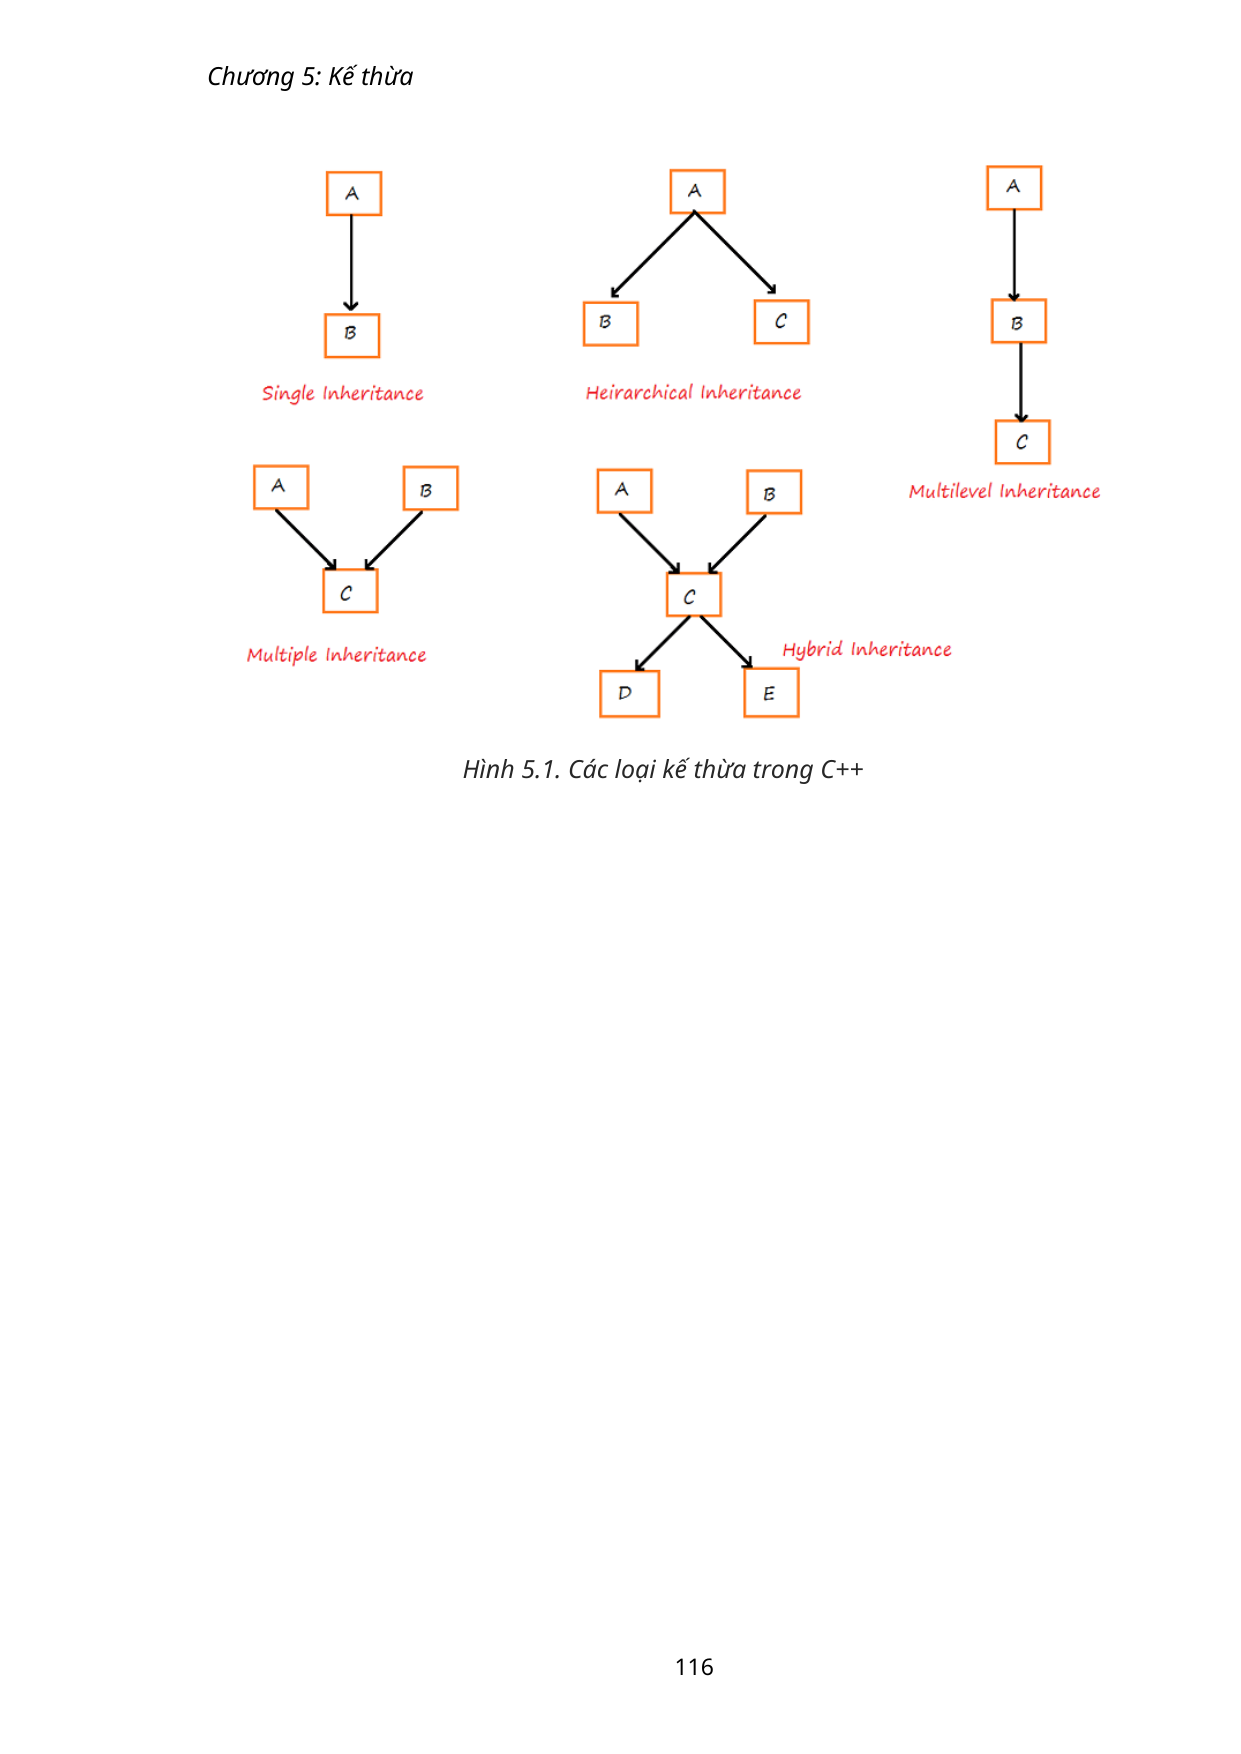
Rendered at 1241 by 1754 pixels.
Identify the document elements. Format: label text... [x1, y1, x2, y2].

subtitle Các loại kế thừa trong C++ [207, 752, 1122, 786]
picture [206, 147, 1123, 730]
